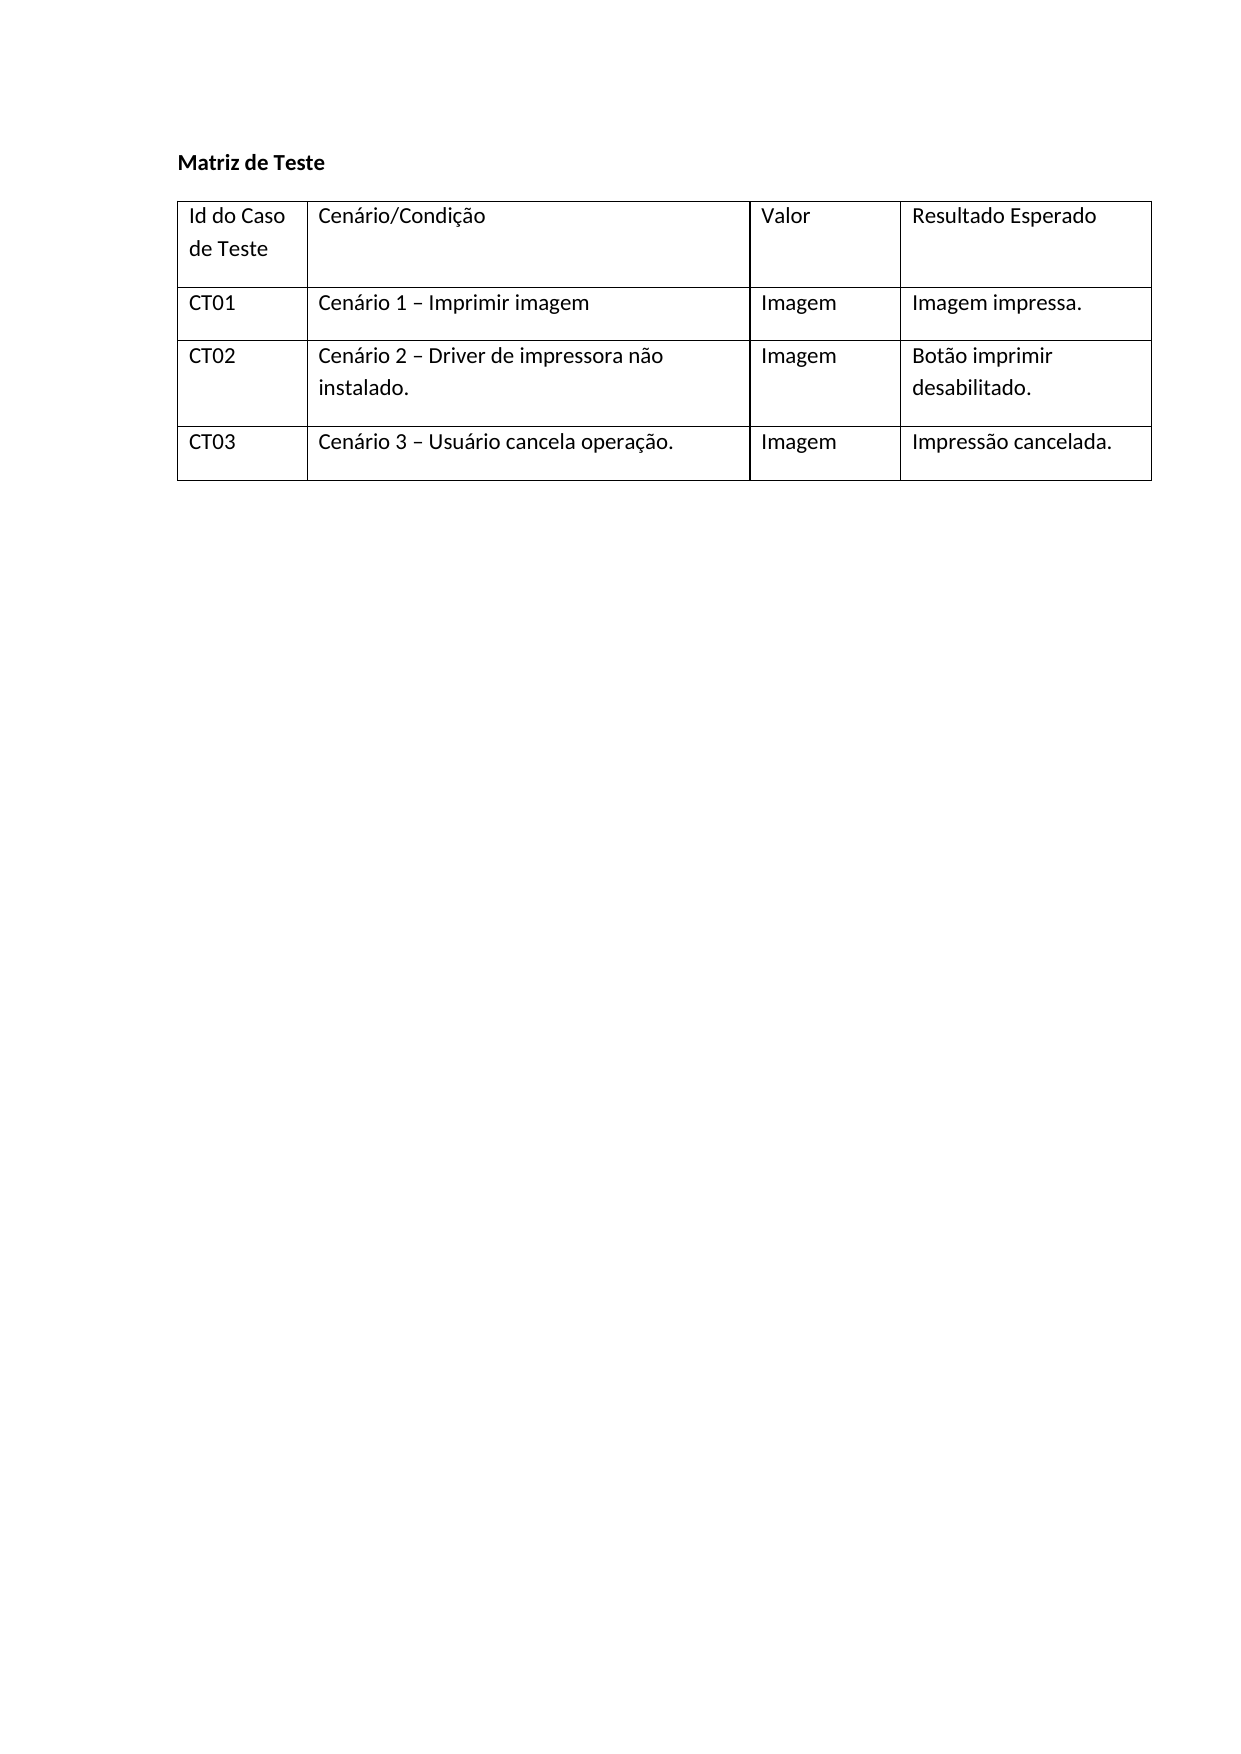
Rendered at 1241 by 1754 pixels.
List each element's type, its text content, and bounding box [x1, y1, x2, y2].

text Matriz de Teste [177, 148, 1063, 176]
table_cell CT01 [178, 288, 307, 340]
table_header Cenário/Condição [308, 202, 749, 287]
table_cell CT03 [178, 427, 307, 480]
table_cell Botão imprimir desabilitado. [901, 341, 1151, 426]
table_header Valor [751, 202, 900, 287]
table_cell CT02 [178, 341, 307, 426]
table_header Resultado Esperado [901, 202, 1151, 287]
table_cell Imagem [751, 341, 900, 426]
table_cell Cenário 3 – Usuário cancela operação. [308, 427, 749, 480]
table_cell Imagem [751, 427, 900, 480]
table_header Id do Caso de Teste [178, 202, 307, 287]
table_cell Impressão cancelada. [901, 427, 1151, 480]
table_cell Cenário 1 – Imprimir imagem [308, 288, 749, 340]
table_cell Imagem impressa. [901, 288, 1151, 340]
table_cell Cenário 2 – Driver de impressora não instalado. [308, 341, 749, 426]
table_cell Imagem [751, 288, 900, 340]
